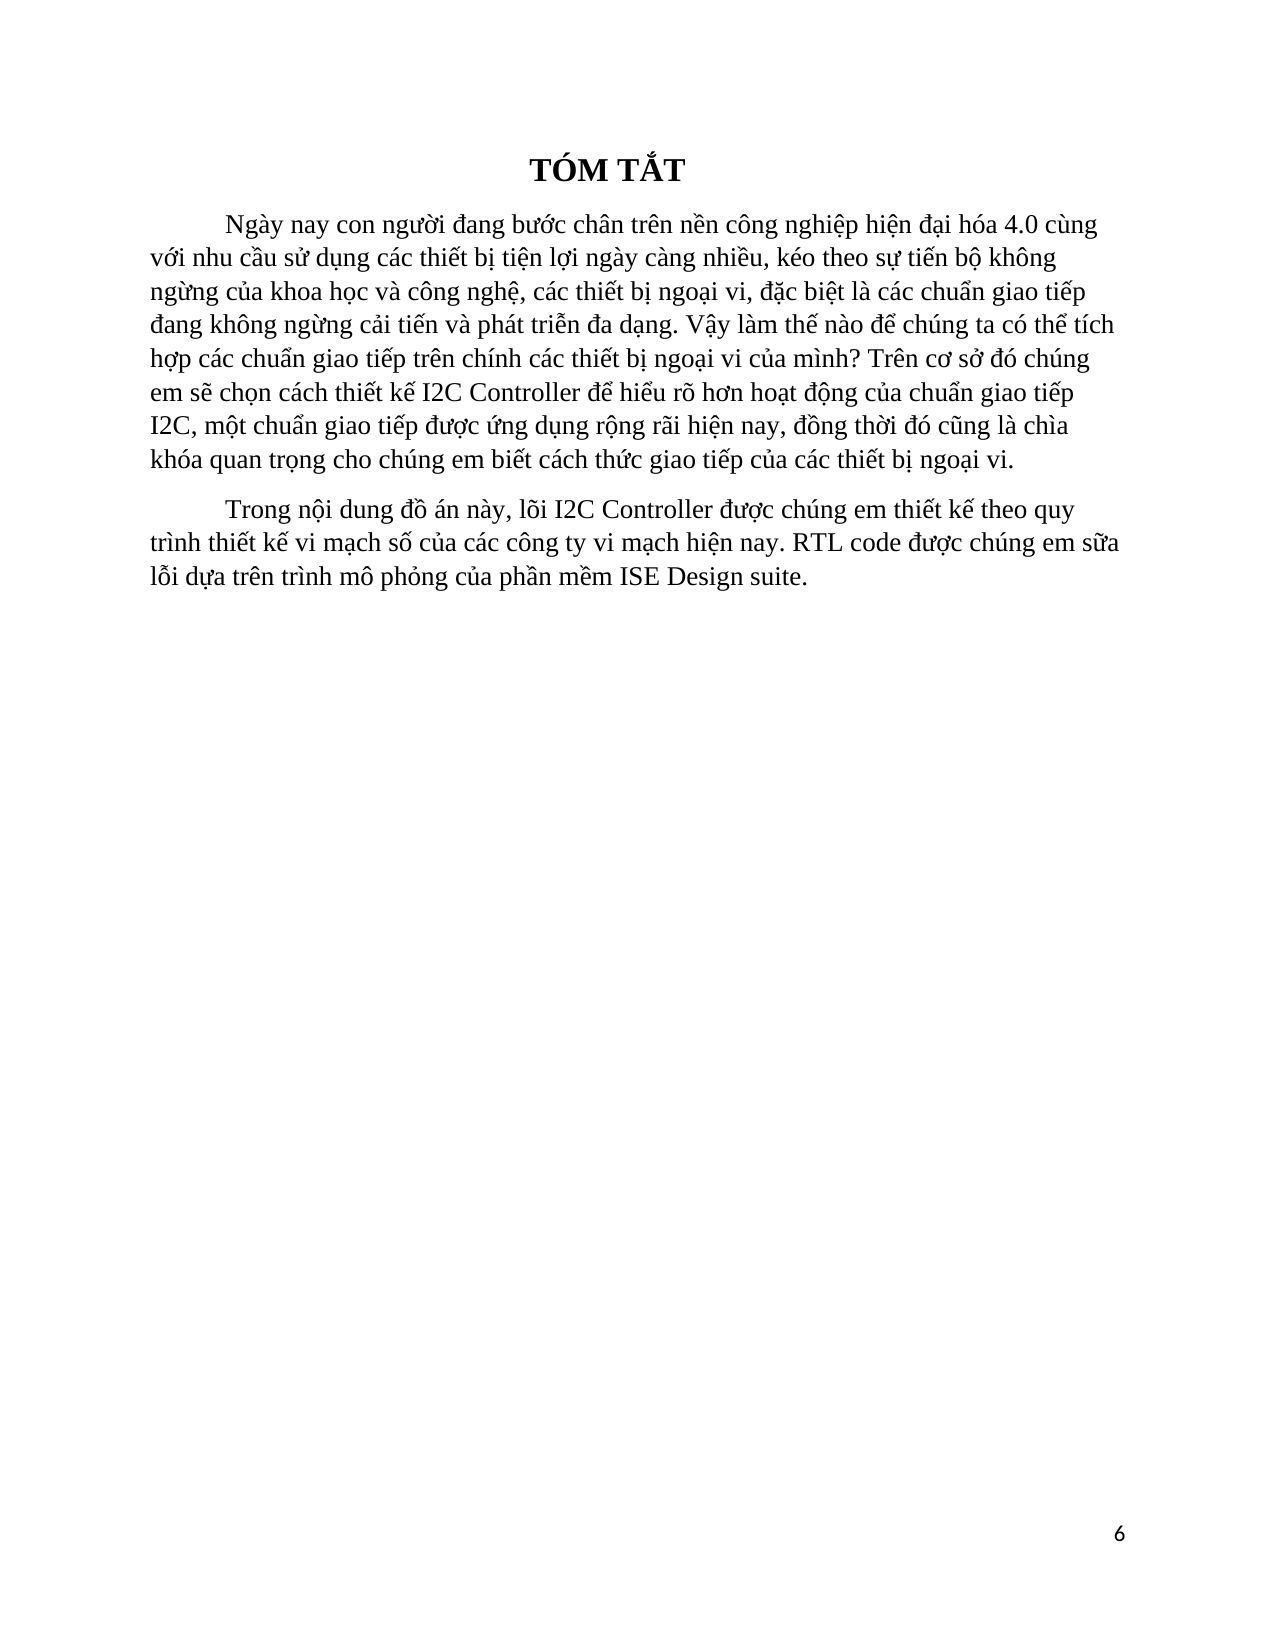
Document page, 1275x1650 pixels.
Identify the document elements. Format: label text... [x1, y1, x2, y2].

text Ngày nay con người đang bước chân trên nền công nghiệp hiện đại hóa 4.0 cùng với nhu cầu sử dụng các thiết bị tiện lợi ngày càng nhiều, kéo theo sự tiến bộ không ngừng của khoa học và công nghệ, các thiết bị ngoại vi, đặc biệt là các chuẩn giao tiếp đang không ngừng cải tiến và phát triễn đa dạng. Vậy làm thế nào để chúng ta có thể tích hợp các chuẩn giao tiếp trên chính các thiết bị ngoại vi của mình? Trên cơ sở đó chúng em sẽ chọn cách thiết kế I2C Controller để hiểu rõ hơn hoạt động của chuẩn giao tiếp I2C, một chuẩn giao tiếp được ứng dụng rộng rãi hiện nay, đồng thời đó cũng là chìa khóa quan trọng cho chúng em biết cách thức giao tiếp của các thiết bị ngoại vi. [150, 208, 1125, 474]
text Trong nội dung đồ án này, lõi I2C Controller được chúng em thiết kế theo quy trình thiết kế vi mạch số của các công ty vi mạch hiện nay. RTL code được chúng em sữa lỗi dựa trên trình mô phỏng của phần mềm ISE Design suite. [150, 493, 1125, 591]
text TÓM TẮT [150, 150, 1125, 188]
